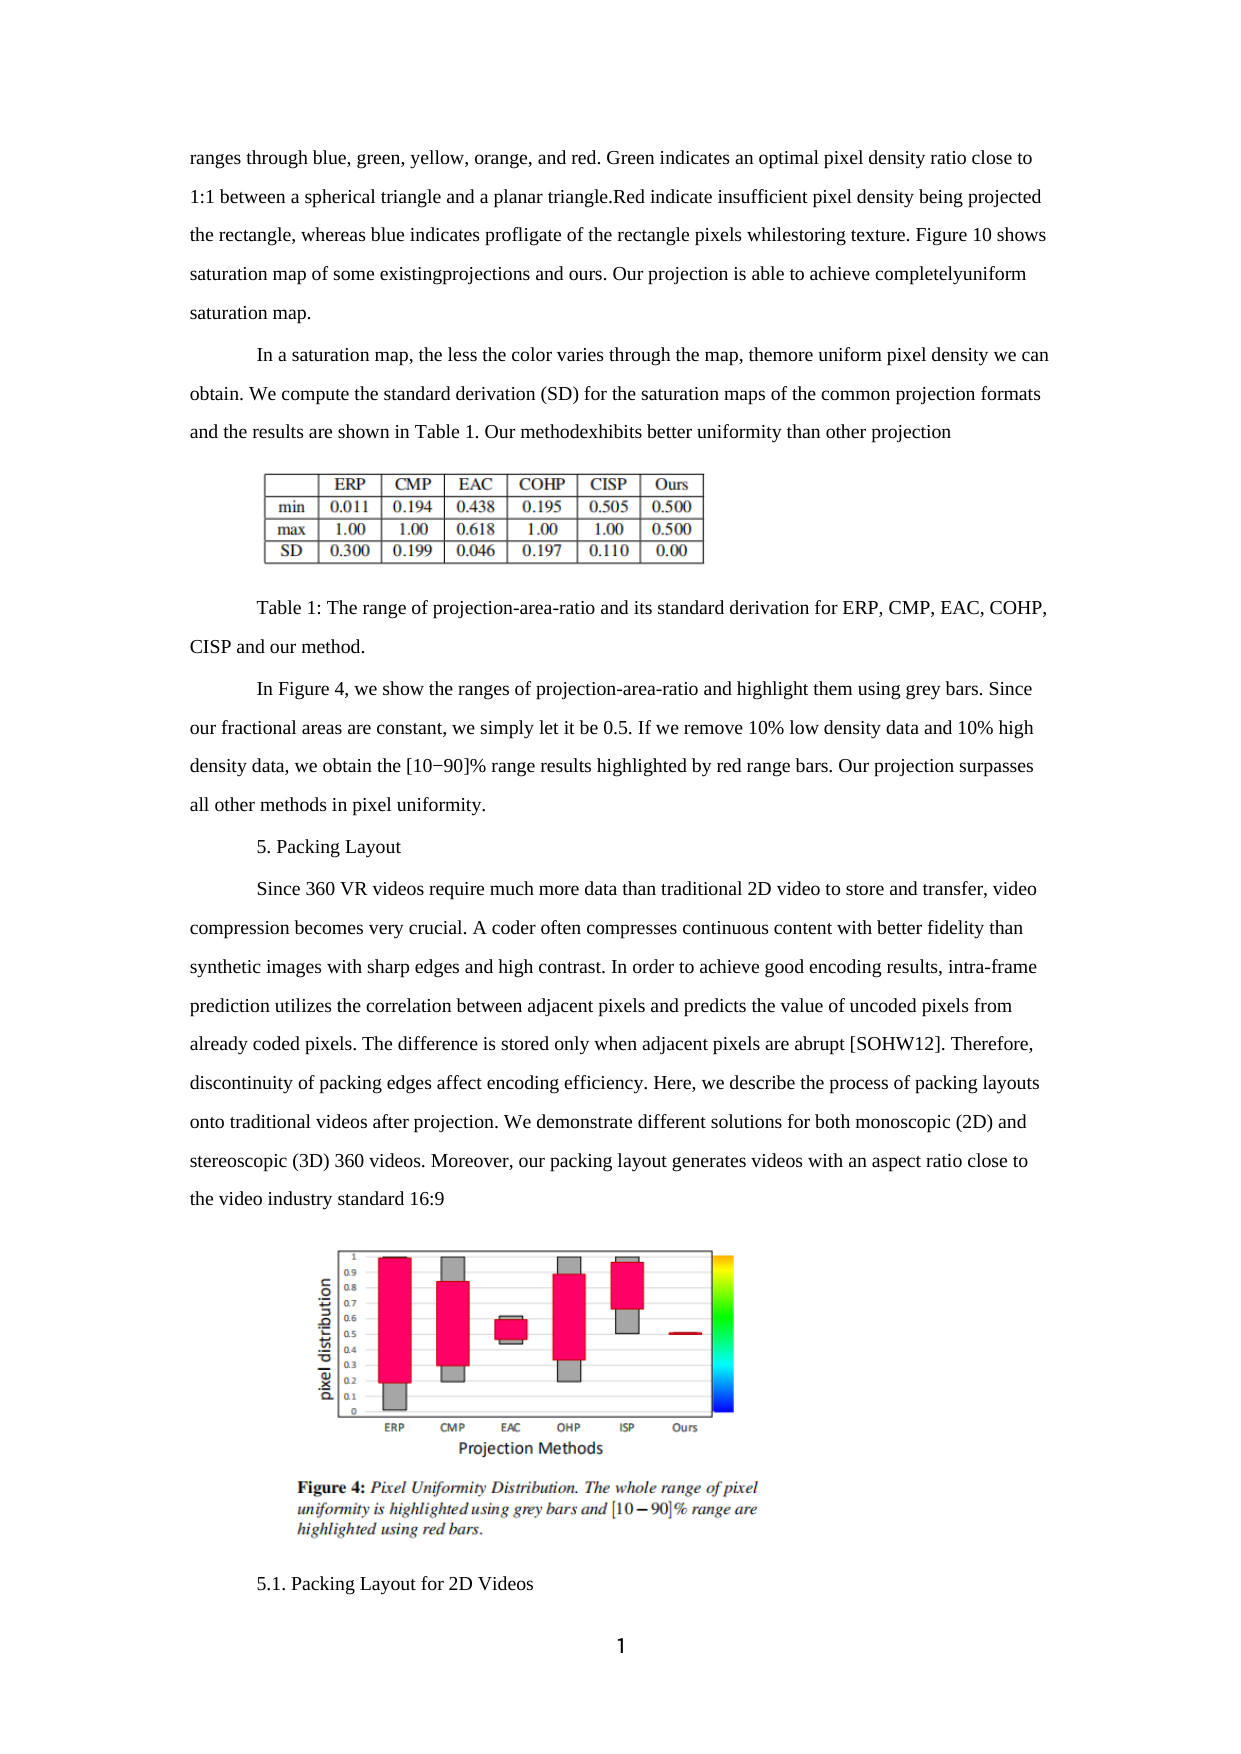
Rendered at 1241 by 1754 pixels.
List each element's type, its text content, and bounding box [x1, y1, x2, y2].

text 5. Packing Layout [189, 835, 1057, 858]
text In a saturation map, the less the color varies through the map, themore uniform pixel density we can obtain. We compute the standard derivation (SD) for the saturation maps of the common projection formats and the results are shown in Table 1. Our methodexhibits better uniformity than other projection [189, 343, 1057, 443]
text Since 360 VR videos require much more data than traditional 2D video to store and transfer, video compression becomes very crucial. A coder often compresses continuous content with better fidelity than synthetic images with sharp edges and high contrast. In order to achieve good encoding results, intra-frame prediction utilizes the correlation between adjacent pixels and predicts the value of uncoded pixels from already coded pixels. The difference is stored only when adjacent pixels are abrupt [SOHW12]. Therefore, discontinuity of packing edges affect encoding efficiency. Here, we describe the process of packing layouts onto traditional videos after projection. We demonstrate different solutions for both monoscopic (2D) and stereoscopic (3D) 360 videos. Moreover, our packing layout generates videos with an aspect ratio close to the video industry standard 16:9 [189, 877, 1057, 1210]
picture [256, 1229, 772, 1546]
picture [256, 462, 720, 570]
text In Figure 4, we show the ranges of projection-area-ratio and highlight them using grey bars. Since our fractional areas are constant, we simply let it be 0.5. If we remove 10% low density data and 10% high density data, we obtain the [10−90]% range results highlighted by red range bars. Our projection surpasses all other methods in pixel uniformity. [189, 677, 1057, 816]
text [189, 146, 1057, 324]
text 5.1. Packing Layout for 2D Videos [189, 1572, 1057, 1595]
text Table 1: The range of projection-area-ratio and its standard derivation for ERP, CMP, EAC, COHP, CISP and our method. [189, 596, 1057, 658]
